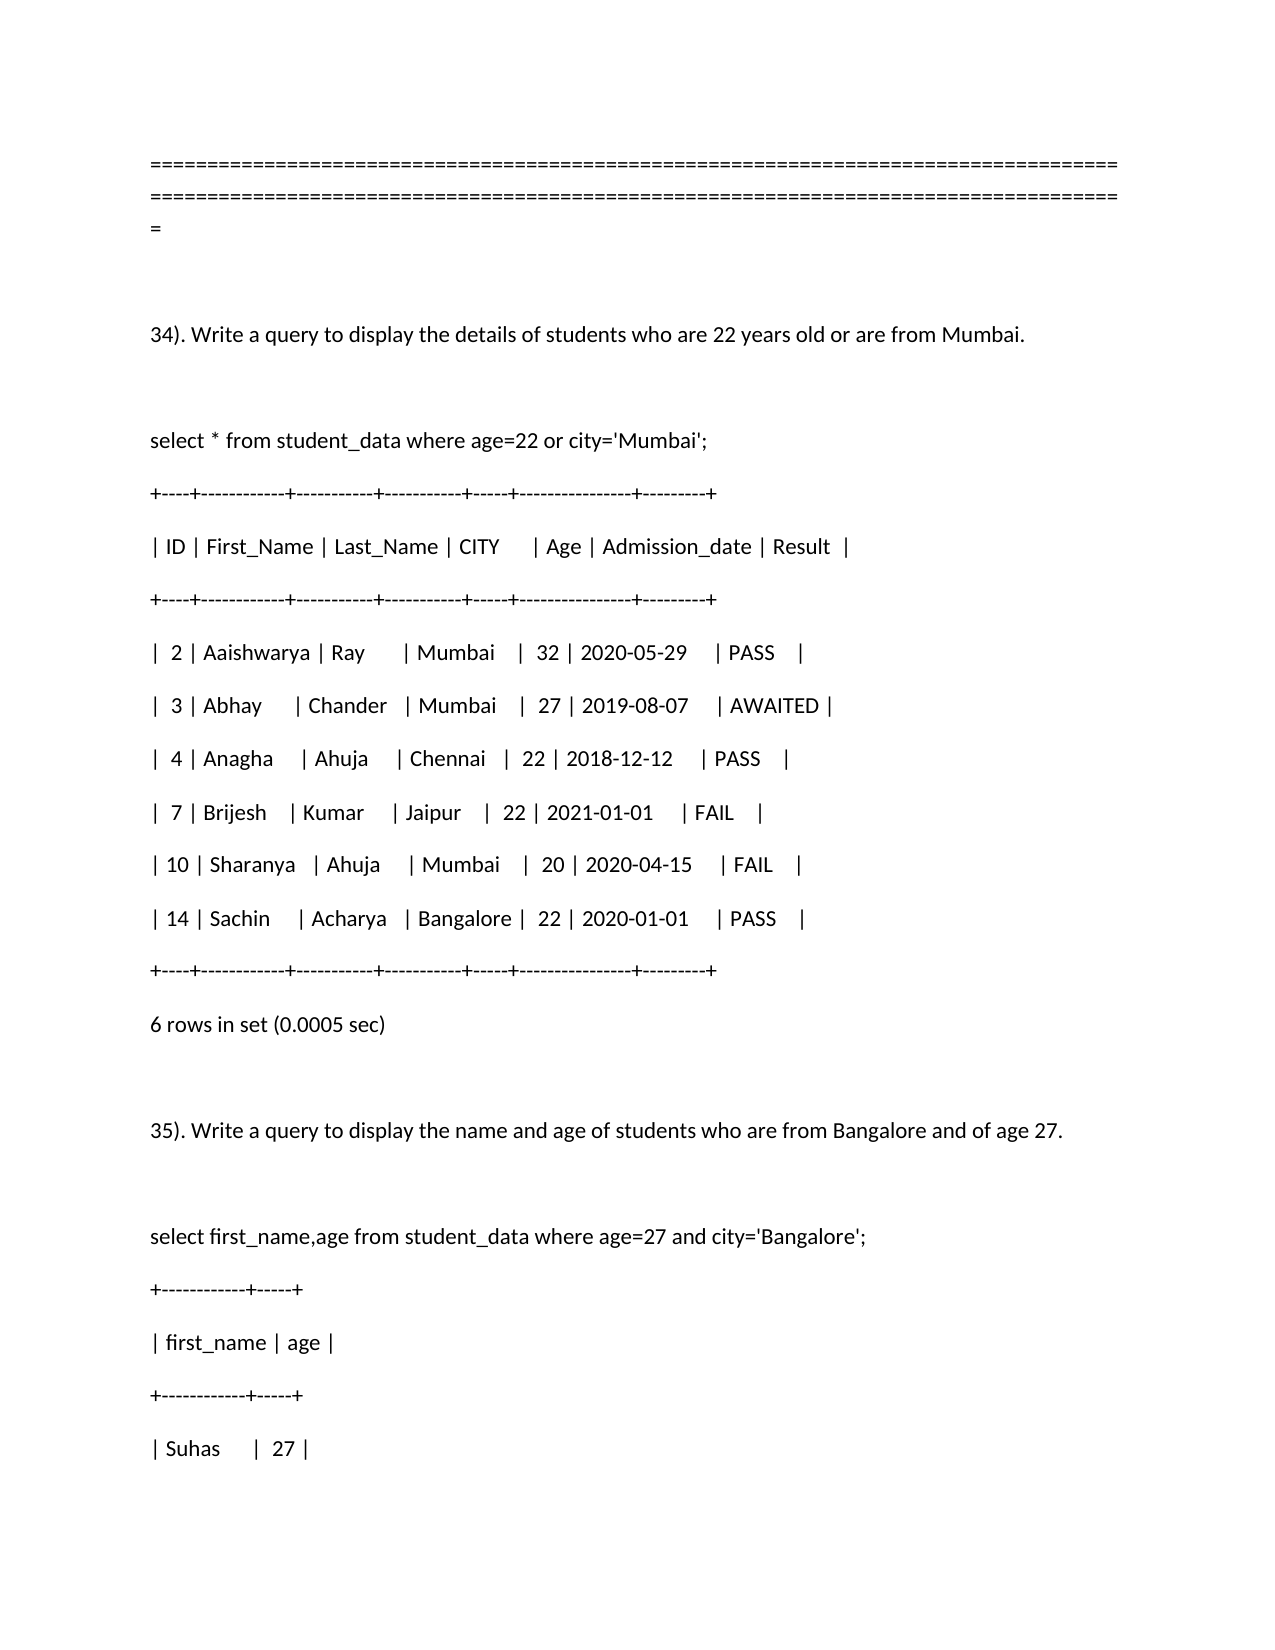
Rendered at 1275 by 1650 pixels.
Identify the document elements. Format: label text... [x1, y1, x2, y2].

text +------------+-----+ [150, 1381, 1125, 1409]
text | first_name | age | [150, 1328, 1125, 1356]
text 34). Write a query to display the details of students who are 22 years old or are from Mumbai. [150, 320, 1125, 348]
text | ID | First_Name | Last_Name | CITY | Age | Admission_date | Result | [150, 532, 1125, 561]
text | 3 | Abhay | Chander | Mumbai | 27 | 2019-08-07 | AWAITED | [150, 692, 1125, 719]
text +----+------------+-----------+-----------+-----+----------------+---------+ [150, 479, 1125, 507]
text | 10 | Sharanya | Ahuja | Mumbai | 20 | 2020-04-15 | FAIL | [150, 851, 1125, 879]
text | Suhas | 27 | [150, 1434, 1125, 1462]
text | 2 | Aaishwarya | Ray | Mumbai | 32 | 2020-05-29 | PASS | [150, 638, 1125, 667]
text +----+------------+-----------+-----------+-----+----------------+---------+ [150, 586, 1125, 613]
text 6 rows in set (0.0005 sec) [150, 1010, 1125, 1038]
text +----+------------+-----------+-----------+-----+----------------+---------+ [150, 957, 1125, 985]
text | 4 | Anagha | Ahuja | Chennai | 22 | 2018-12-12 | PASS | [150, 744, 1125, 773]
text | 7 | Brijesh | Kumar | Jaipur | 22 | 2021-01-01 | FAIL | [150, 798, 1125, 826]
text | 14 | Sachin | Acharya | Bangalore | 22 | 2020-01-01 | PASS | [150, 904, 1125, 932]
text +------------+-----+ [150, 1275, 1125, 1303]
text 35). Write a query to display the name and age of students who are from Bangalore and of age 27. [150, 1116, 1125, 1144]
text select * from student_data where age=22 or city='Mumbai'; [150, 426, 1125, 454]
text =========================================================================================================================================================================== [150, 150, 1125, 242]
text select first_name,age from student_data where age=27 and city='Bangalore'; [150, 1222, 1125, 1250]
